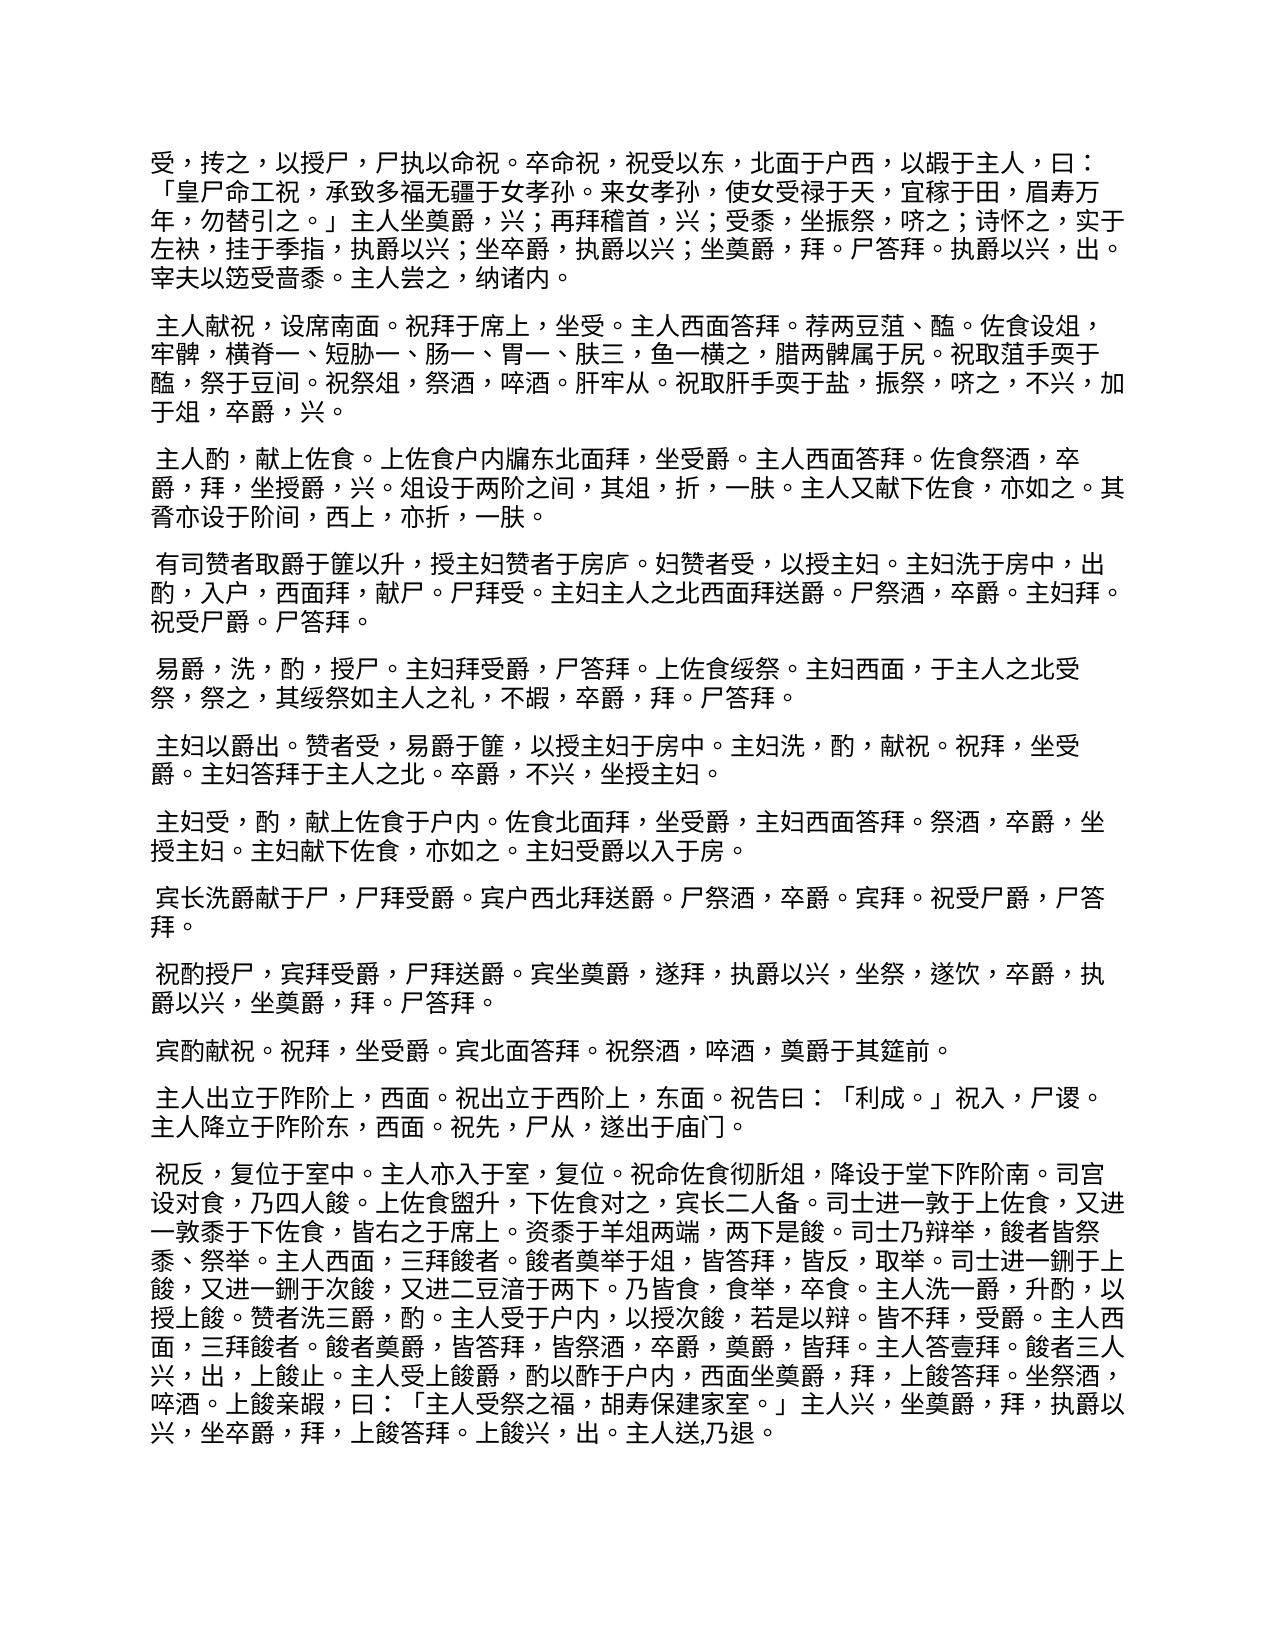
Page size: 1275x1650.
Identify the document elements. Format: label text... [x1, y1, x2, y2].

text 有司赞者取爵于篚以升，授主妇赞者于房庐。妇赞者受，以授主妇。主妇洗于房中，出酌，入户，西面拜，献尸。尸拜受。主妇主人之北西面拜送爵。尸祭酒，卒爵。主妇拜。祝受尸爵。尸答拜。 [150, 551, 1125, 637]
text 宾酌献祝。祝拜，坐受爵。宾北面答拜。祝祭酒，啐酒，奠爵于其筵前。 [150, 1037, 1125, 1066]
text 主妇受，酌，献上佐食于户内。佐食北面拜，坐受爵，主妇西面答拜。祭酒，卒爵，坐授主妇。主妇献下佐食，亦如之。主妇受爵以入于房。 [150, 809, 1125, 866]
text 祝反，复位于室中。主人亦入于室，复位。祝命佐食彻肵俎，降设于堂下阼阶南。司宫设对食，乃四人餕。上佐食盥升，下佐食对之，宾长二人备。司士进一敦于上佐食，又进一敦黍于下佐食，皆右之于席上。资黍于羊俎两端，两下是餕。司士乃辩举，餕者皆祭黍、祭举。主人西面，三拜餕者。餕者奠举于俎，皆答拜，皆反，取举。司士进一鉶于上餕，又进一鉶于次餕，又进二豆湆于两下。乃皆食，食举，卒食。主人洗一爵，升酌，以授上餕。赞者洗三爵，酌。主人受于户内，以授次餕，若是以辩。皆不拜，受爵。主人西面，三拜餕者。餕者奠爵，皆答拜，皆祭酒，卒爵，奠爵，皆拜。主人答壹拜。餕者三人兴，出，上餕止。主人受上餕爵，酌以酢于户内，西面坐奠爵，拜，上餕答拜。坐祭酒，啐酒。上餕亲嘏，曰：「主人受祭之福，胡寿保建家室。」主人兴，坐奠爵，拜，执爵以兴，坐卒爵，拜，上餕答拜。上餕兴，出。主人送,乃退。 [150, 1161, 1125, 1449]
text 宾长洗爵献于尸，尸拜受爵。宾户西北拜送爵。尸祭酒，卒爵。宾拜。祝受尸爵，尸答拜。 [150, 885, 1125, 942]
text 主人献祝，设席南面。祝拜于席上，坐受。主人西面答拜。荐两豆菹、醢。佐食设俎，牢髀，横脊一、短胁一、肠一、胃一、肤三，鱼一横之，腊两髀属于尻。祝取菹手耎于醢，祭于豆间。祝祭俎，祭酒，啐酒。肝牢从。祝取肝手耎于盐，振祭，哜之，不兴，加于俎，卒爵，兴。 [150, 312, 1125, 427]
text 主人出立于阼阶上，西面。祝出立于西阶上，东面。祝告曰：「利成。」祝入，尸谡。主人降立于阼阶东，西面。祝先，尸从，遂出于庙门。 [150, 1085, 1125, 1142]
text 主人酌，献上佐食。上佐食户内牖东北面拜，坐受爵。主人西面答拜。佐食祭酒，卒爵，拜，坐授爵，兴。俎设于两阶之间，其俎，折，一肤。主人又献下佐食，亦如之。其脀亦设于阶间，西上，亦折，一肤。 [150, 446, 1125, 532]
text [150, 150, 1125, 294]
text 易爵，洗，酌，授尸。主妇拜受爵，尸答拜。上佐食绥祭。主妇西面，于主人之北受祭，祭之，其绥祭如主人之礼，不嘏，卒爵，拜。尸答拜。 [150, 656, 1125, 714]
text 主妇以爵出。赞者受，易爵于篚，以授主妇于房中。主妇洗，酌，献祝。祝拜，坐受爵。主妇答拜于主人之北。卒爵，不兴，坐授主妇。 [150, 732, 1125, 790]
text 祝酌授尸，宾拜受爵，尸拜送爵。宾坐奠爵，遂拜，执爵以兴，坐祭，遂饮，卒爵，执爵以兴，坐奠爵，拜。尸答拜。 [150, 961, 1125, 1019]
